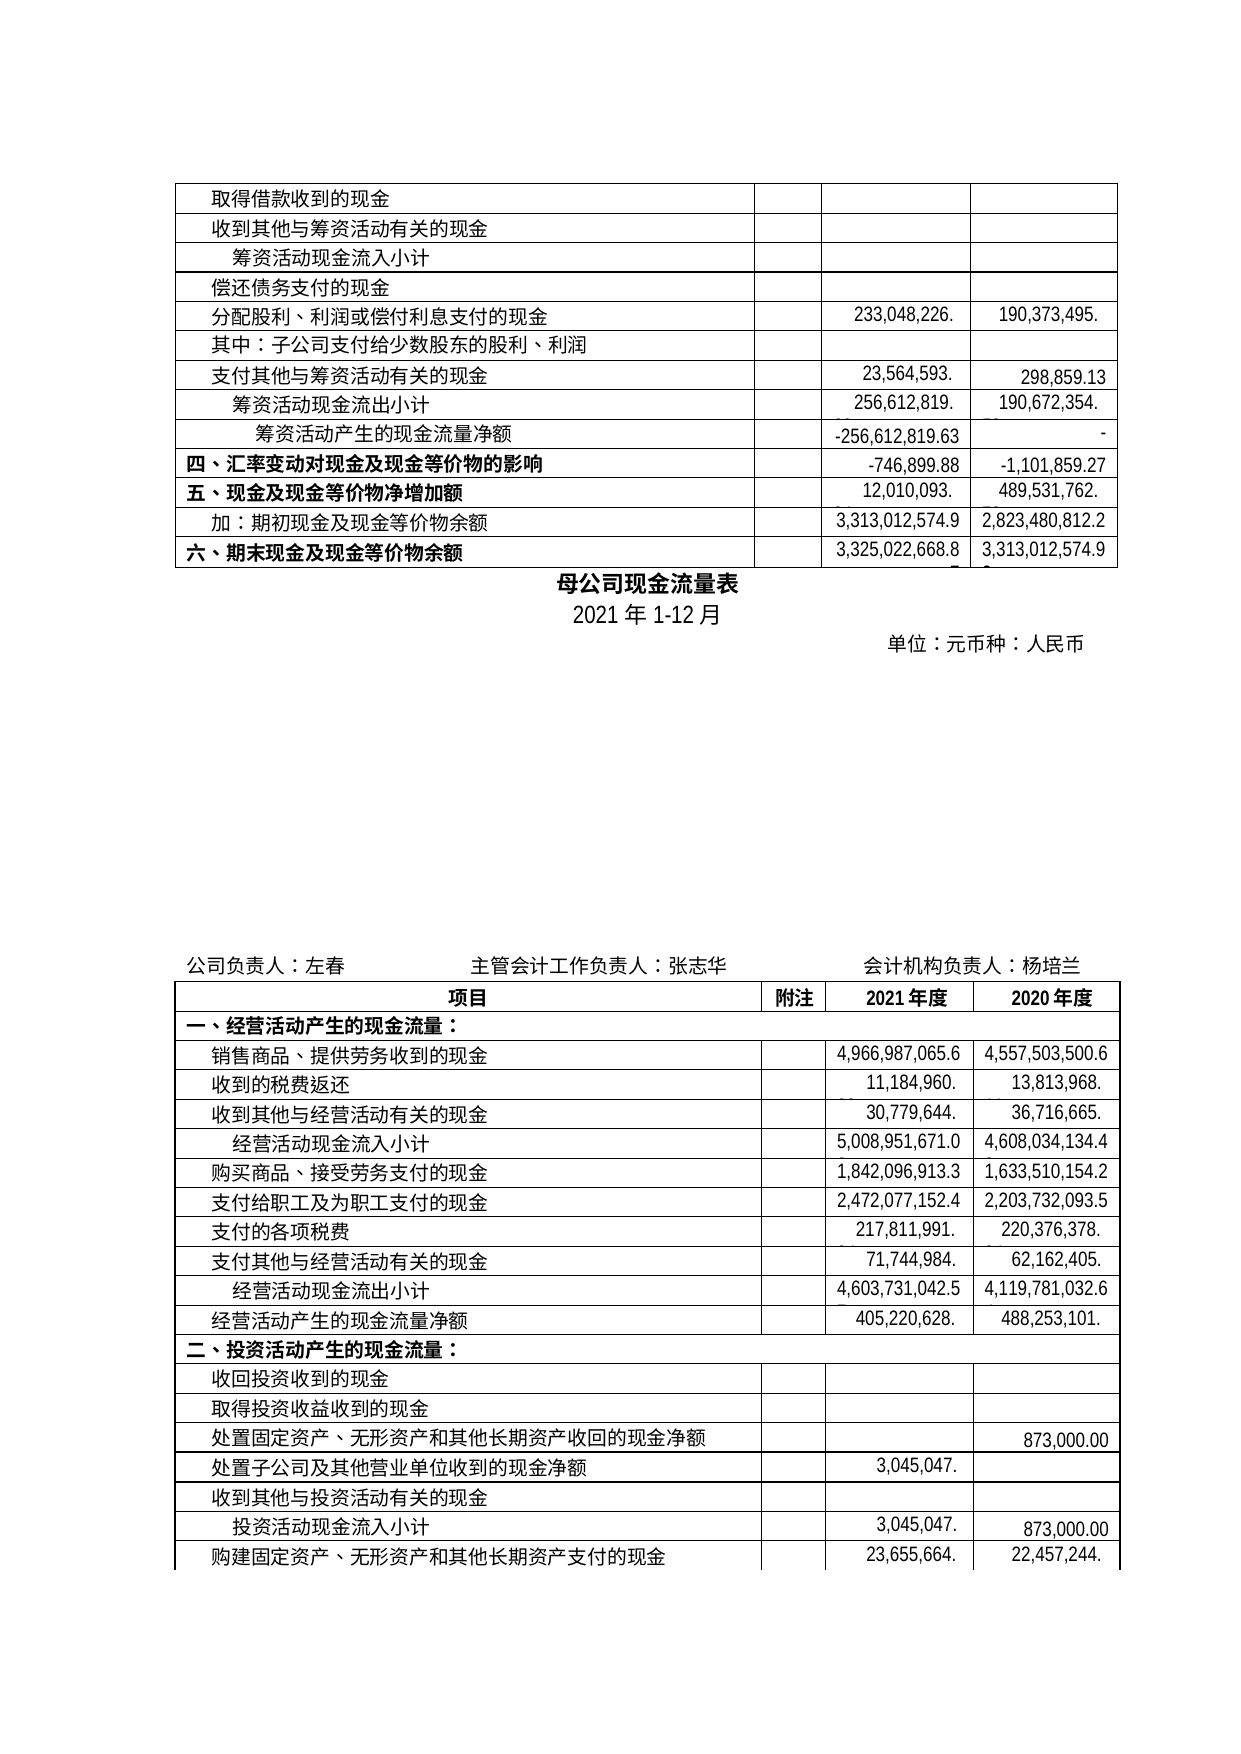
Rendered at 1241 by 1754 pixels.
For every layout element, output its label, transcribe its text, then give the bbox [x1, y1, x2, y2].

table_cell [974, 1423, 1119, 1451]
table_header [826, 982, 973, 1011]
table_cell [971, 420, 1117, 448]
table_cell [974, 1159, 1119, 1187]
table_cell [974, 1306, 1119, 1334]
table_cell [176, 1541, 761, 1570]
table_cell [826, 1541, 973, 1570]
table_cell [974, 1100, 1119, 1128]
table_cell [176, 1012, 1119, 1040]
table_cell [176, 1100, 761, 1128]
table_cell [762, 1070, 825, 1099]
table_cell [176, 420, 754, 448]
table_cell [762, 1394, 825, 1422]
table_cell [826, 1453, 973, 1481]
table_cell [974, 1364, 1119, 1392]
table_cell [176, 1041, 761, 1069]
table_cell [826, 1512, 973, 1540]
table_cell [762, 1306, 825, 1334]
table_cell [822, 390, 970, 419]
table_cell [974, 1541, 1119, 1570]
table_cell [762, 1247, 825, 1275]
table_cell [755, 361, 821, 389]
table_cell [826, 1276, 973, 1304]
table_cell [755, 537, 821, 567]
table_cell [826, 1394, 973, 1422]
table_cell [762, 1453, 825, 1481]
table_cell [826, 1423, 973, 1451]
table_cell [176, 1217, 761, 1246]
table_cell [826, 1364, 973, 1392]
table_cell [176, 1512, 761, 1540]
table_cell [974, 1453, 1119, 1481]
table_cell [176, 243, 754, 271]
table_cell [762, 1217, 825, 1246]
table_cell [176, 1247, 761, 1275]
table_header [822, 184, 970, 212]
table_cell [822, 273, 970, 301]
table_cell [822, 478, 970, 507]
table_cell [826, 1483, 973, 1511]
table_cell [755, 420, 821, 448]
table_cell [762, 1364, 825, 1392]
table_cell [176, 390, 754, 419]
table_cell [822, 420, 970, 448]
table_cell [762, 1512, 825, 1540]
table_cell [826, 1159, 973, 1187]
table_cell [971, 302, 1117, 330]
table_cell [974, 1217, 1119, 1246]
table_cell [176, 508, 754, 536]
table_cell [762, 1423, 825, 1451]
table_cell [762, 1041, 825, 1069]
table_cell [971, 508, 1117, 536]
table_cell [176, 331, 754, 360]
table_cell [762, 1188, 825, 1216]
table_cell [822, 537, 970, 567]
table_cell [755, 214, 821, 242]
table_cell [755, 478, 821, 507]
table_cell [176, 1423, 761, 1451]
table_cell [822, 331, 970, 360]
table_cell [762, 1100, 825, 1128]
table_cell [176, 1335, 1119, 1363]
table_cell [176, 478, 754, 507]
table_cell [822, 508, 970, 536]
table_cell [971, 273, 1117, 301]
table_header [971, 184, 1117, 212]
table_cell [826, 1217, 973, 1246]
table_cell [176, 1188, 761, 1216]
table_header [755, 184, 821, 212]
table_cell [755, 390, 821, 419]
text 单位：元币种：人民币 [887, 630, 1120, 657]
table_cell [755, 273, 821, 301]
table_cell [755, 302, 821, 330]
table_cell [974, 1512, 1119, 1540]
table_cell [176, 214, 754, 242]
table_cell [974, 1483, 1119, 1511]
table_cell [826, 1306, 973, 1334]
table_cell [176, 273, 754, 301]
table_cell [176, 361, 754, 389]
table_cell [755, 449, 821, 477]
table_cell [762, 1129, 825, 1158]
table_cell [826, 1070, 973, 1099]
text 公司负责人：左春 主管会计工作负责人：张志华 [186, 953, 758, 980]
subtitle 母公司现金流量表 [175, 568, 1120, 599]
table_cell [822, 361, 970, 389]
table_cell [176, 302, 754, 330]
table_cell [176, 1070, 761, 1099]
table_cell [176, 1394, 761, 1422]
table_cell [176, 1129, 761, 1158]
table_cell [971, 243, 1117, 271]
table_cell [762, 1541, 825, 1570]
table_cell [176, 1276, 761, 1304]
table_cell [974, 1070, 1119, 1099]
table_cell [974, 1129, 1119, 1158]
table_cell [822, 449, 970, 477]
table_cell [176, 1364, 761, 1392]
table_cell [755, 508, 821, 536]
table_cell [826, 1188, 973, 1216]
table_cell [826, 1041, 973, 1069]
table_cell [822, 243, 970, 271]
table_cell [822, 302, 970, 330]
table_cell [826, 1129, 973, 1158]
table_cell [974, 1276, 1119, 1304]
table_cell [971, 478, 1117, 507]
text 会计机构负责人：杨培兰 [864, 953, 1107, 980]
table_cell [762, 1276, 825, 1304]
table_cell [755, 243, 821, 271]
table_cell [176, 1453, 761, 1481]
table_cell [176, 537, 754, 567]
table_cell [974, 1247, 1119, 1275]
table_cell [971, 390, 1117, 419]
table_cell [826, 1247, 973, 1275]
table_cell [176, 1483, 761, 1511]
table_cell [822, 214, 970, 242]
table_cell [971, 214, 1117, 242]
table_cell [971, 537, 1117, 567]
text 2021 年 1-12 月 [175, 599, 1120, 630]
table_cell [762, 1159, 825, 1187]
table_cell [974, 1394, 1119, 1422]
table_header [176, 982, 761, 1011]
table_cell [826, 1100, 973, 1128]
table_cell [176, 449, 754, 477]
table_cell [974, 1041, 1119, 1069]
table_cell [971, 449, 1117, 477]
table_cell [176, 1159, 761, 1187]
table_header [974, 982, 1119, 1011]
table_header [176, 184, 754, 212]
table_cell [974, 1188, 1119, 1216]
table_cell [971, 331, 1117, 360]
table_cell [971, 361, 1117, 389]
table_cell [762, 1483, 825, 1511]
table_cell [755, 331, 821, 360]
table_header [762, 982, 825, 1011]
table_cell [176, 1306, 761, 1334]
